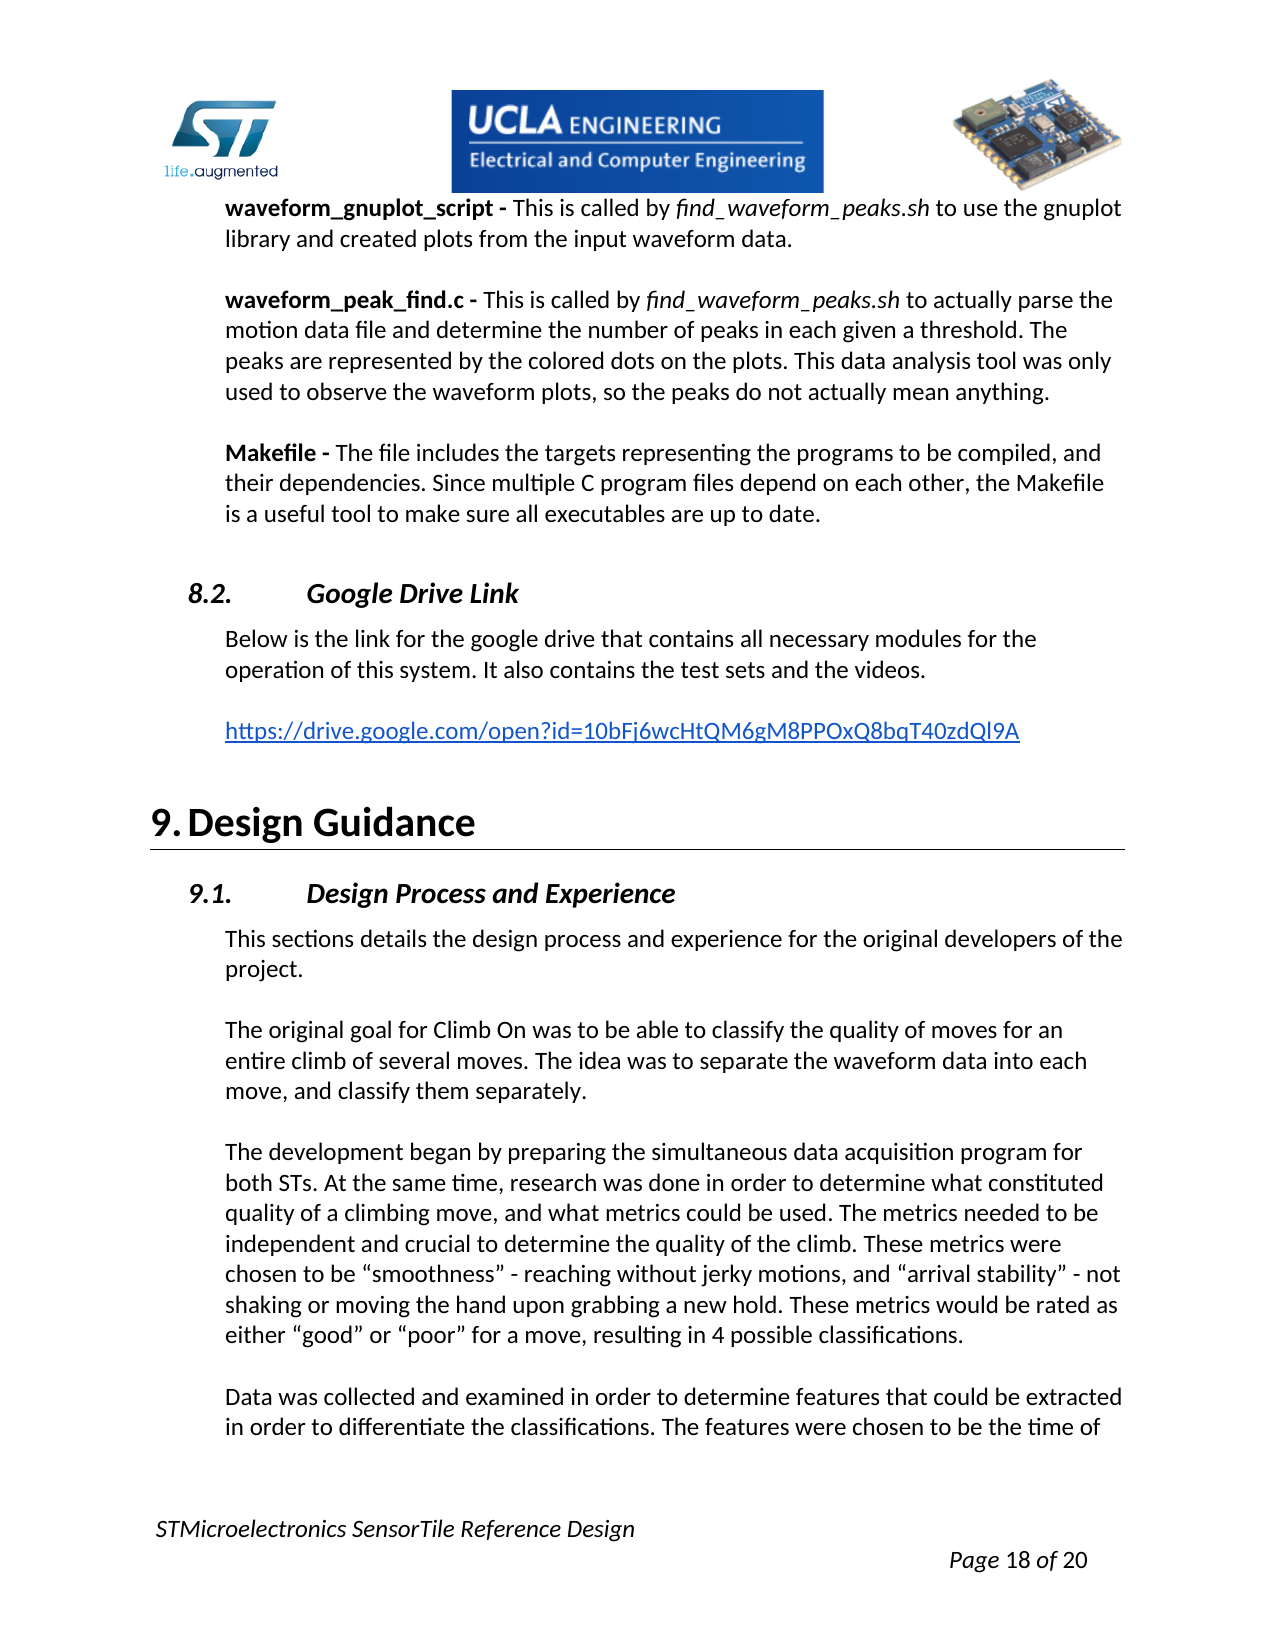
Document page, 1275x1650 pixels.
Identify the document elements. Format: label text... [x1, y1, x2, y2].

text Makefile - The file includes the targets representing the programs to be compiled, and their dependencies. Since multiple C program files depend on each other, the Makefile is a useful tool to make sure all executables are up to date. [225, 437, 1125, 528]
subtitle Design Guidance [150, 796, 1125, 849]
text The original goal for Climb On was to be able to classify the quality of moves for an entire climb of several moves. The idea was to separate the waveform data into each move, and classify them separately. [225, 1014, 1125, 1106]
text Below is the link for the google drive that contains all necessary modules for the operation of this system. It also contains the test sets and the videos. [225, 624, 1125, 685]
picture [451, 90, 824, 193]
picture [150, 83, 295, 193]
text waveform_peak_find.c - This is called by find_waveform_peaks.sh to actually parse the motion data file and determine the number of peaks in each given a threshold. The peaks are represented by the colored dots on the plots. This data analysis tool was only used to observe the waveform plots, so the peaks do not actually mean anything. [225, 284, 1125, 406]
text This sections details the design process and experience for the original developers of the project. [225, 923, 1125, 984]
text waveform_gnuplot_script - This is called by find_waveform_peaks.sh to use the gnuplot library and created plots from the input waveform data. [225, 193, 1125, 254]
subtitle Design Process and Experience [187, 875, 1125, 910]
subtitle Google Drive Link [187, 576, 1125, 611]
text The development began by preparing the simultaneous data acquisition program for both STs. At the same time, research was done in order to determine what constituted quality of a climbing move, and what metrics could be used. The metrics needed to be independent and crucial to determine the quality of the climb. These metrics were chosen to be “smoothness” - reaching without jerky motions, and “arrival stability” - not shaking or moving the hand upon grabbing a new hold. These metrics would be rated as either “good” or “poor” for a move, resulting in 4 possible classifications. [225, 1136, 1125, 1350]
picture [949, 75, 1125, 193]
text https://drive.google.com/open?id=10bFj6wcHtQM6gM8PPOxQ8bqT40zdQl9A [225, 715, 1125, 746]
